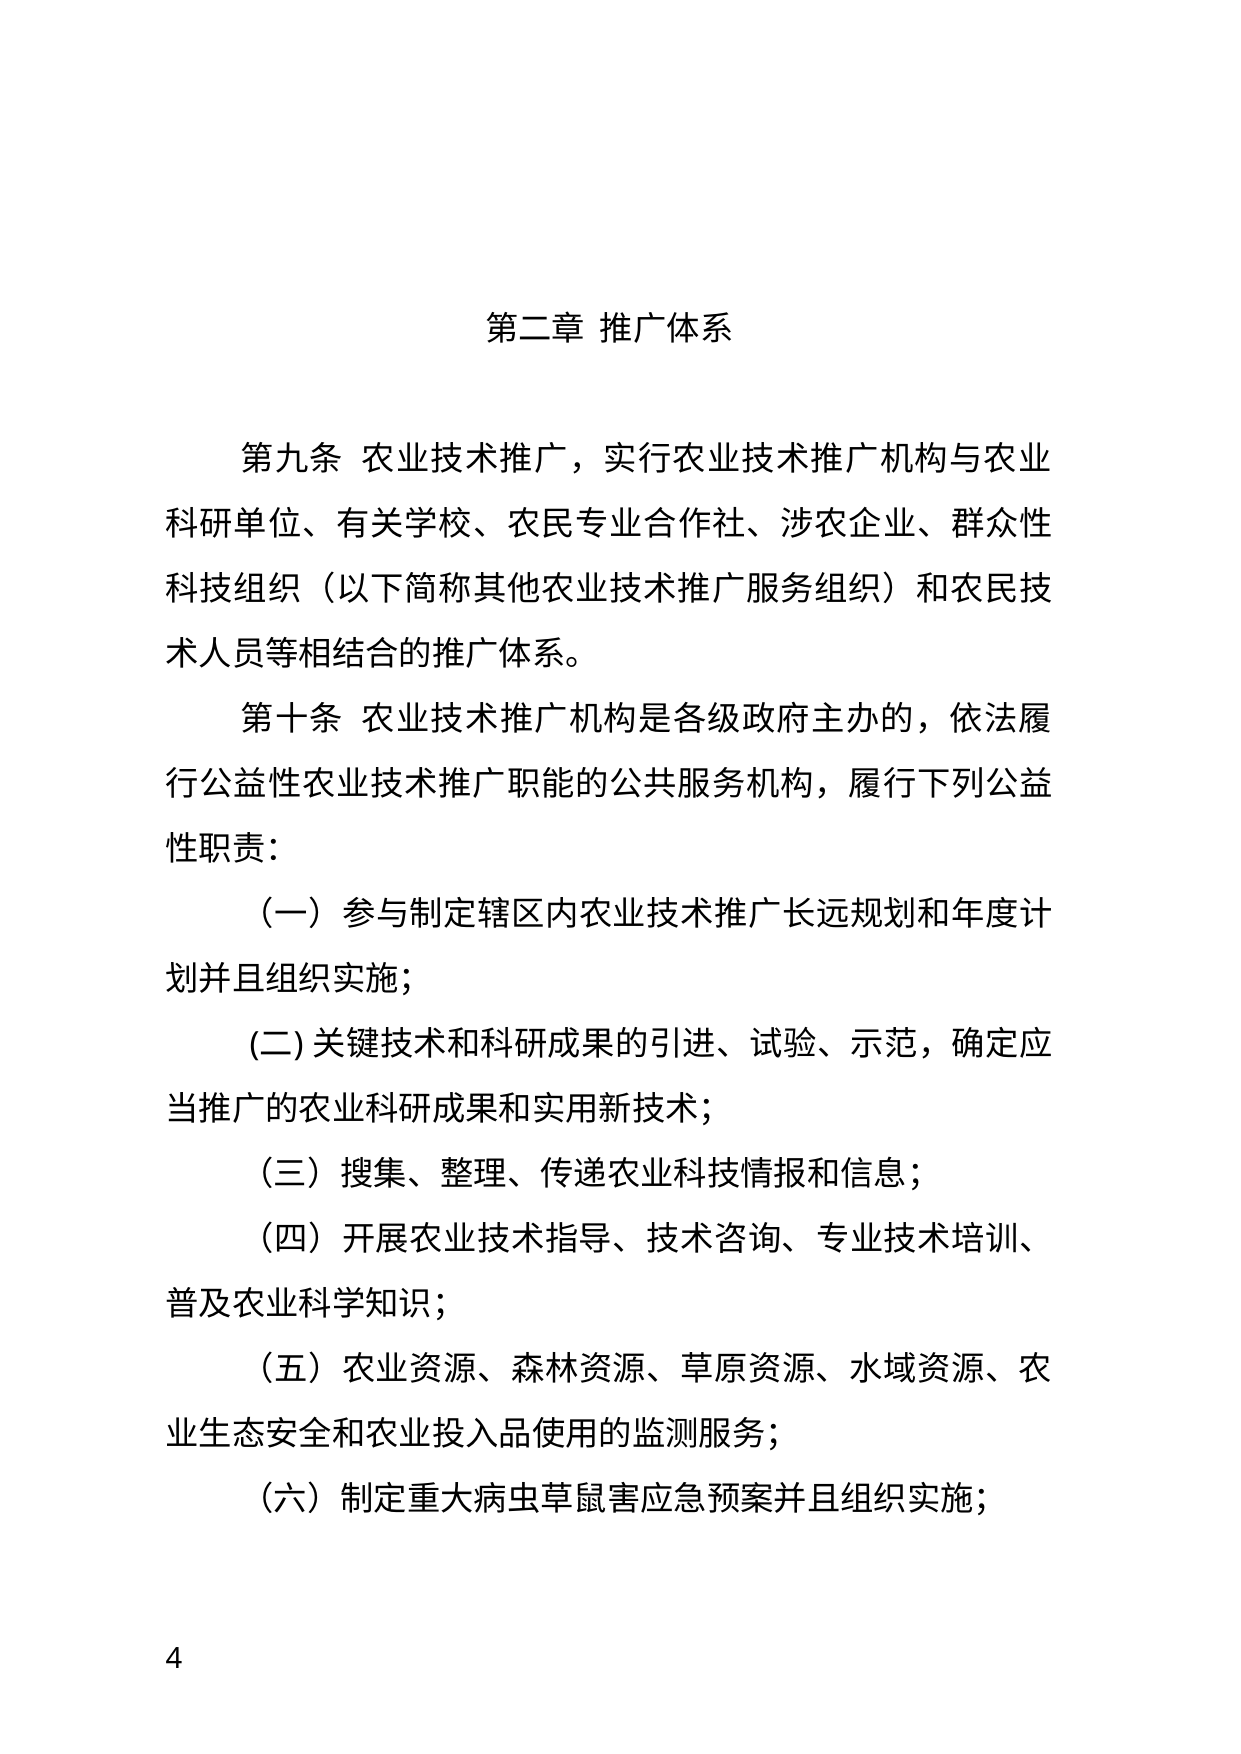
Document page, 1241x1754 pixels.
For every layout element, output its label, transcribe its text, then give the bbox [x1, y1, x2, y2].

text 第九条 农业技术推广，实行农业技术推广机构与农业科研单位、有关学校、农民专业合作社、涉农企业、群众性科技组织（以下简称其他农业技术推广服务组织）和农民技术人员等相结合的推广体系。 [165, 424, 1053, 684]
text （六）制定重大病虫草鼠害应急预案并且组织实施； [165, 1464, 1053, 1529]
text 第二章 推广体系 [165, 294, 1053, 359]
text （五）农业资源、森林资源、草原资源、水域资源、农业生态安全和农业投入品使用的监测服务； [165, 1334, 1053, 1464]
text (二) 关键技术和科研成果的引进、试验、示范，确定应当推广的农业科研成果和实用新技术； [165, 1009, 1053, 1139]
text （一）参与制定辖区内农业技术推广长远规划和年度计划并且组织实施； [165, 879, 1053, 1009]
text （三）搜集、整理、传递农业科技情报和信息； [165, 1139, 1053, 1204]
text （四）开展农业技术指导、技术咨询、专业技术培训、普及农业科学知识； [165, 1204, 1053, 1334]
text 第十条 农业技术推广机构是各级政府主办的，依法履行公益性农业技术推广职能的公共服务机构，履行下列公益性职责： [165, 684, 1053, 879]
